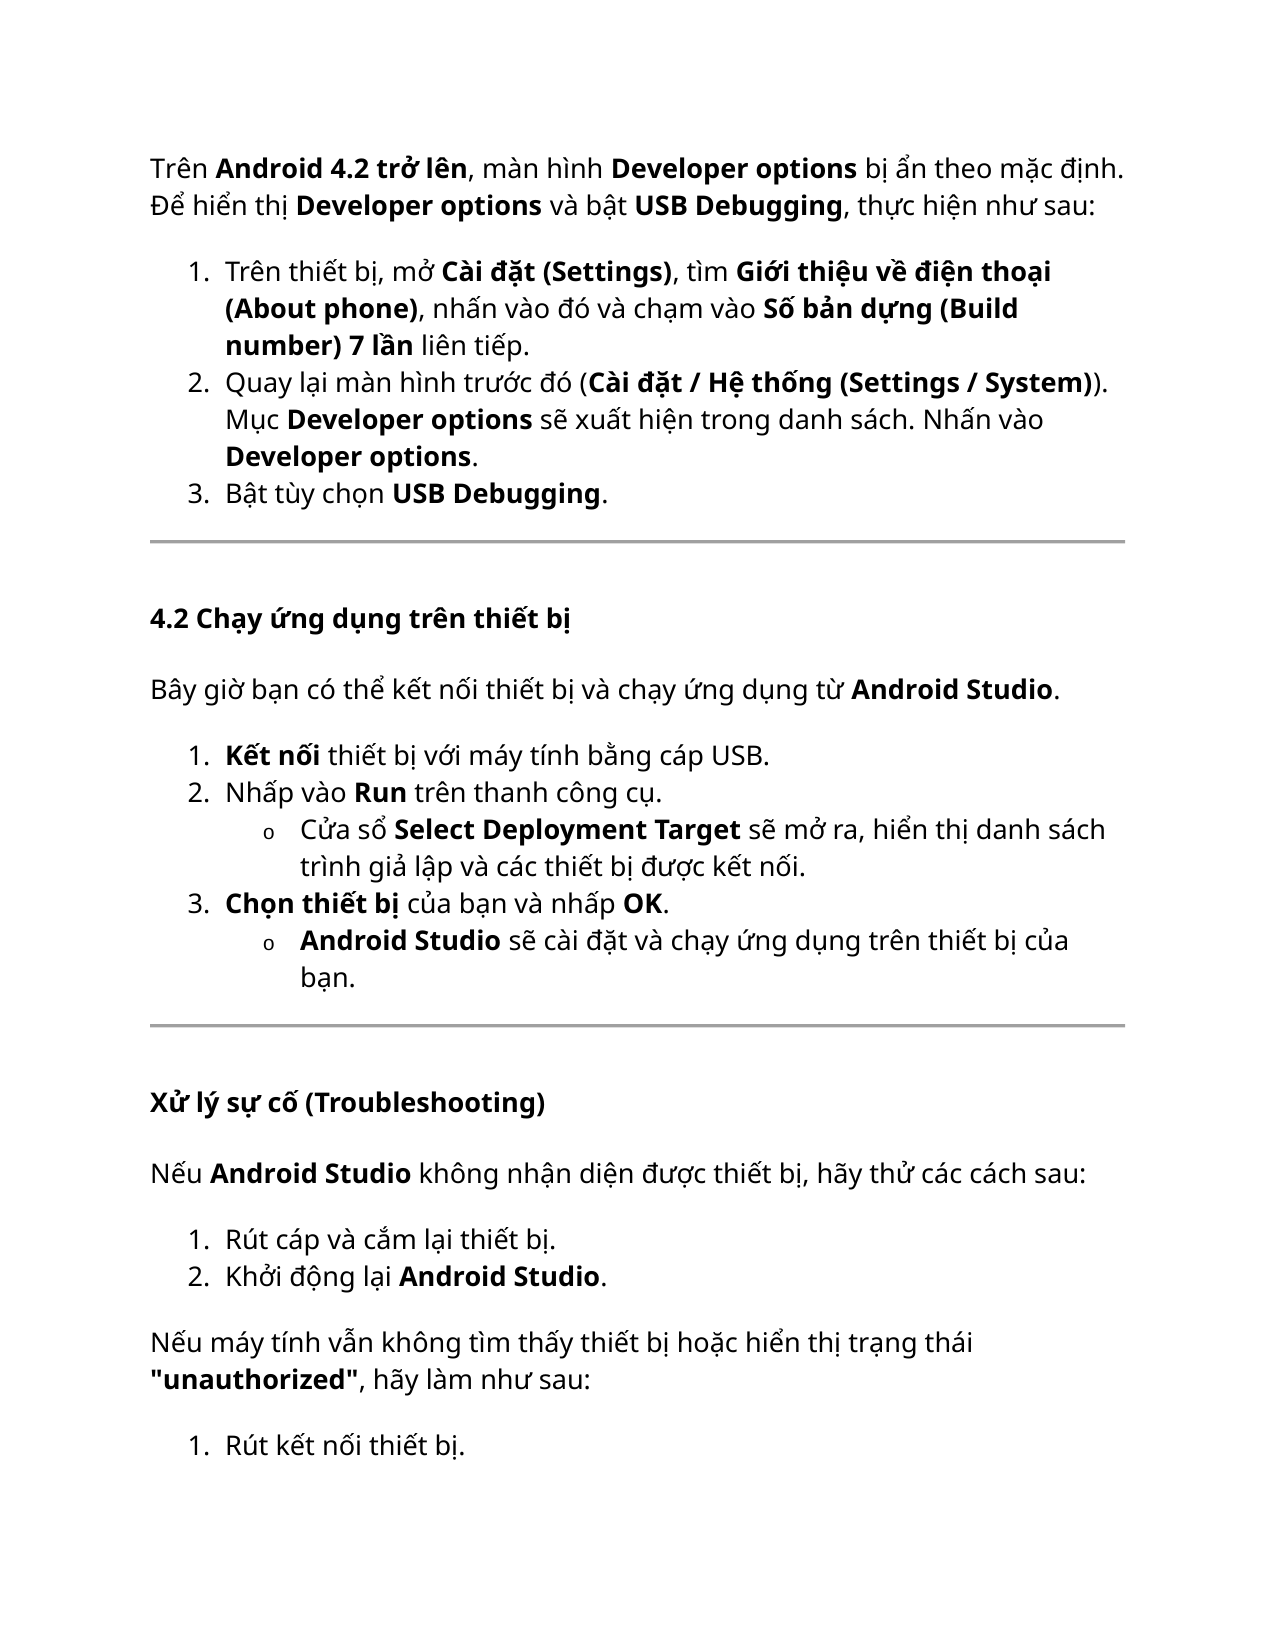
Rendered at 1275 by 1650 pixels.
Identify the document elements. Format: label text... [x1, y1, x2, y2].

text Trên Android 4.2 trở lên, màn hình Developer options bị ẩn theo mặc định. Để hiển thị Developer options và bật USB Debugging, thực hiện như sau: [150, 150, 1125, 224]
list Chọn thiết bị của bạn và nhấp OK. [187, 884, 1125, 921]
list Cửa sổ Select Deployment Target sẽ mở ra, hiển thị danh sách trình giả lập và các thiết bị được kết nối. [262, 811, 1125, 884]
subtitle 4.2 Chạy ứng dụng trên thiết bị [150, 599, 1125, 636]
list Khởi động lại Android Studio. [187, 1258, 1125, 1294]
list Rút cáp và cắm lại thiết bị. [187, 1221, 1125, 1258]
list Nhấp vào Run trên thanh công cụ. [187, 774, 1125, 811]
subtitle Xử lý sự cố (Troubleshooting) [150, 1083, 1125, 1120]
list Trên thiết bị, mở Cài đặt (Settings), tìm Giới thiệu về điện thoại (About phone), nhấn vào đó và chạm vào Số bản dựng (Build number) 7 lần liên tiếp. [187, 253, 1125, 363]
list Rút kết nối thiết bị. [187, 1427, 1125, 1463]
text Bây giờ bạn có thể kết nối thiết bị và chạy ứng dụng từ Android Studio. [150, 671, 1125, 708]
text Nếu Android Studio không nhận diện được thiết bị, hãy thử các cách sau: [150, 1155, 1125, 1192]
list Android Studio sẽ cài đặt và chạy ứng dụng trên thiết bị của bạn. [262, 921, 1125, 995]
list Kết nối thiết bị với máy tính bằng cáp USB. [187, 737, 1125, 774]
text Nếu máy tính vẫn không tìm thấy thiết bị hoặc hiển thị trạng thái "unauthorized", hãy làm như sau: [150, 1324, 1125, 1397]
list Bật tùy chọn USB Debugging. [187, 474, 1125, 511]
list Quay lại màn hình trước đó (Cài đặt / Hệ thống (Settings / System)). Mục Developer options sẽ xuất hiện trong danh sách. Nhấn vào Developer options. [187, 363, 1125, 474]
